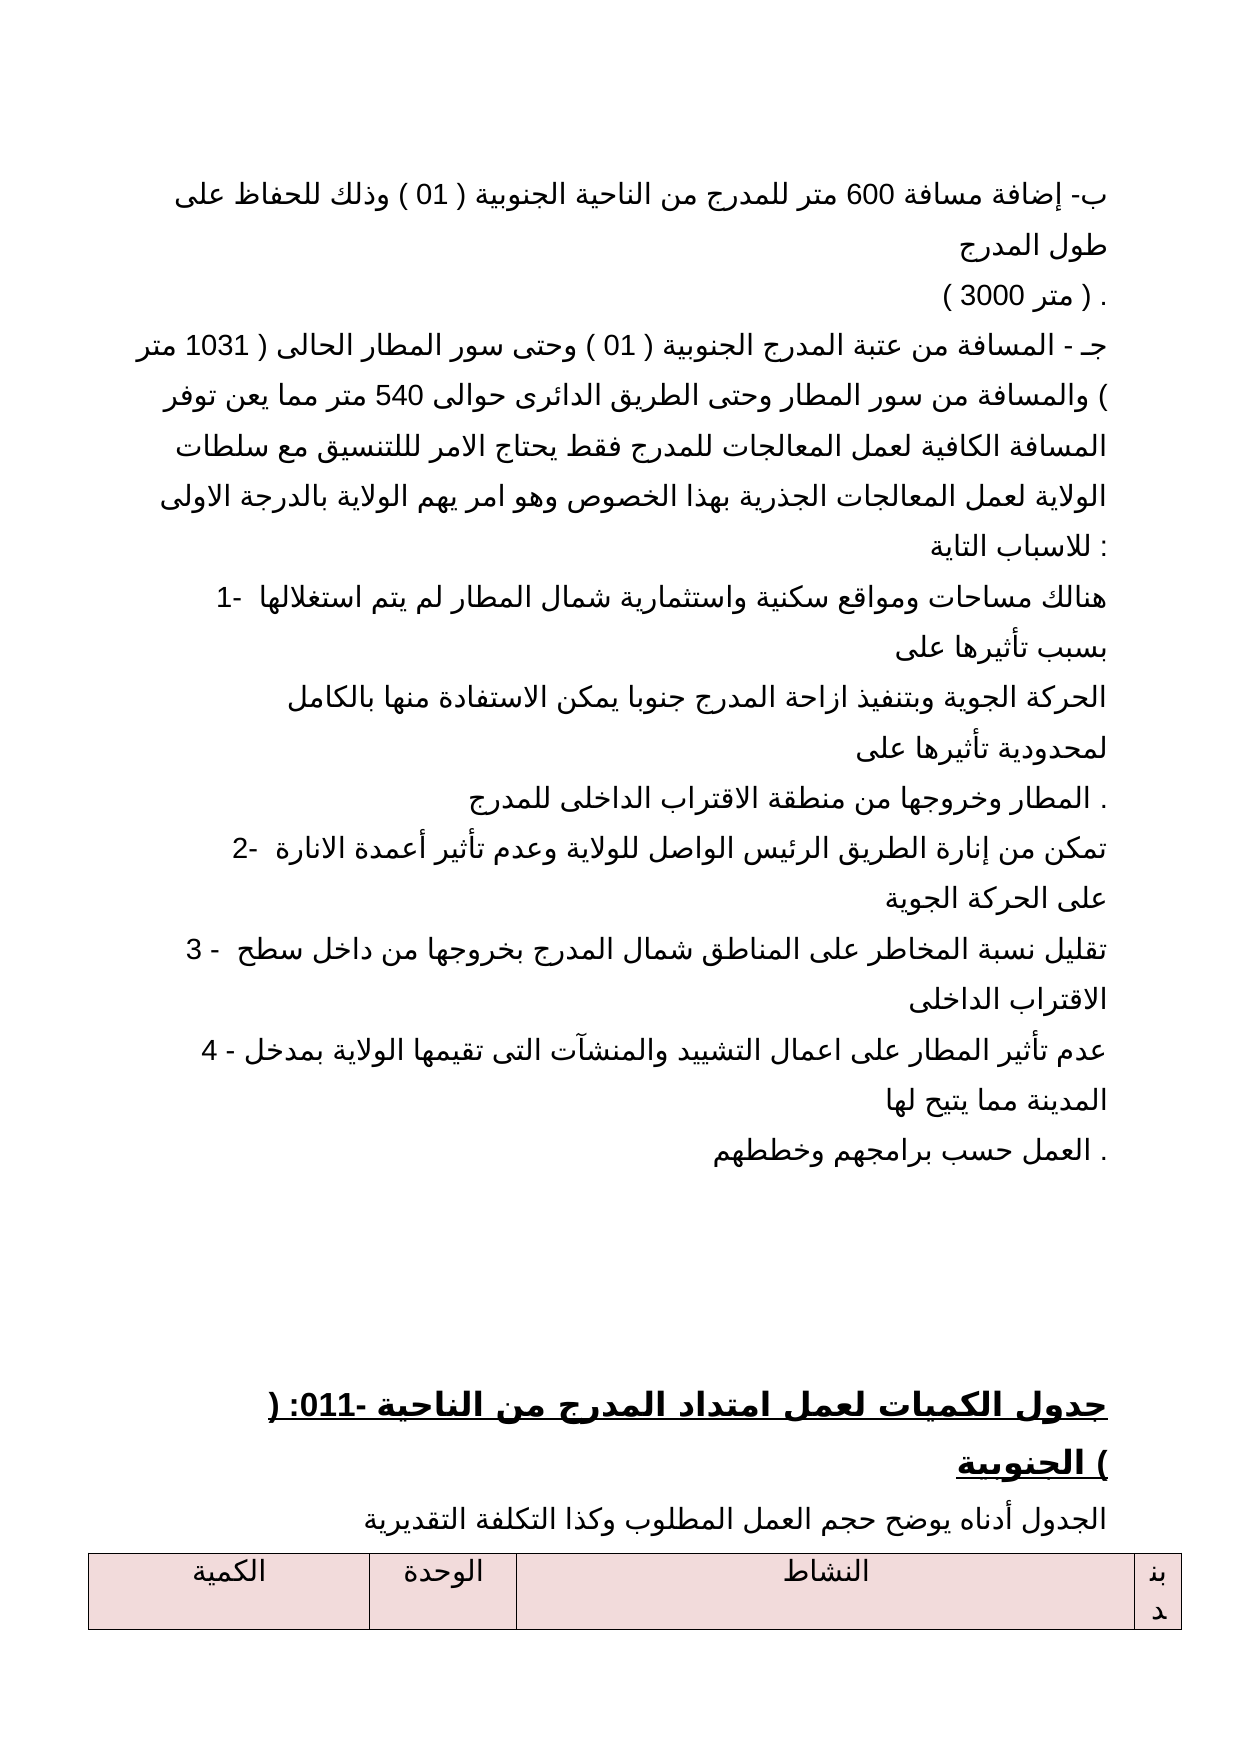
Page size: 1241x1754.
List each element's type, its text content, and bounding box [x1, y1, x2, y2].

table_header النشاط [517, 1554, 1134, 1629]
text الجدول أدناه يوضح حجم العمل المطلوب وكذا التكلفة التقديرية [133, 1502, 1107, 1536]
text 2- تمكن من إنارة الطريق الرئيس الواصل للولاية وعدم تأثير أعمدة الانارة على الحركة الجوية [133, 831, 1107, 915]
text 1- هنالك مساحات ومواقع سكنية واستثمارية شمال المطار لم يتم استغلالها بسبب تأثيرها على [133, 580, 1107, 663]
table_header الكمية [89, 1554, 369, 1629]
text جـ - المسافة من عتبة المدرج الجنوبية ( 01 ) وحتى سور المطار الحالى ( 1031 متر ) والمسافة من سور المطار وحتى الطريق الدائرى حوالى 540 متر مما يعن توفر المسافة الكافية لعمل المعالجات للمدرج فقط يحتاج الامر لللتنسيق مع سلطات الولاية لعمل المعالجات الجذرية بهذا الخصوص وهو امر يهم الولاية بالدرجة الاولى للاسباب التاية : [133, 328, 1107, 563]
table_header الوحدة [370, 1554, 516, 1629]
text الحركة الجوية وبتنفيذ ازاحة المدرج جنوبا يمكن الاستفادة منها بالكامل لمحدودية تأثيرها على [133, 680, 1107, 764]
table_header بند [1135, 1554, 1181, 1629]
text العمل حسب برامجهم وخططهم . [133, 1133, 1107, 1167]
text المطار وخروجها من منطقة الاقتراب الداخلى للمدرج . [133, 781, 1107, 814]
text ب- إضافة مسافة 600 متر للمدرج من الناحية الجنوبية ( 01 ) وذلك للحفاظ على طول المدرج [133, 177, 1107, 261]
text 3 - تقليل نسبة المخاطر على المناطق شمال المدرج بخروجها من داخل سطح الاقتراب الداخلى [133, 932, 1107, 1016]
text ) :011- جدول الكميات لعمل امتداد المدرج من الناحية الجنوبية ( [133, 1385, 1107, 1483]
text ( 3000 متر ) . [133, 278, 1107, 311]
text 4 - عدم تأثير المطار على اعمال التشييد والمنشآت التى تقيمها الولاية بمدخل المدينة مما يتيح لها [133, 1032, 1107, 1116]
